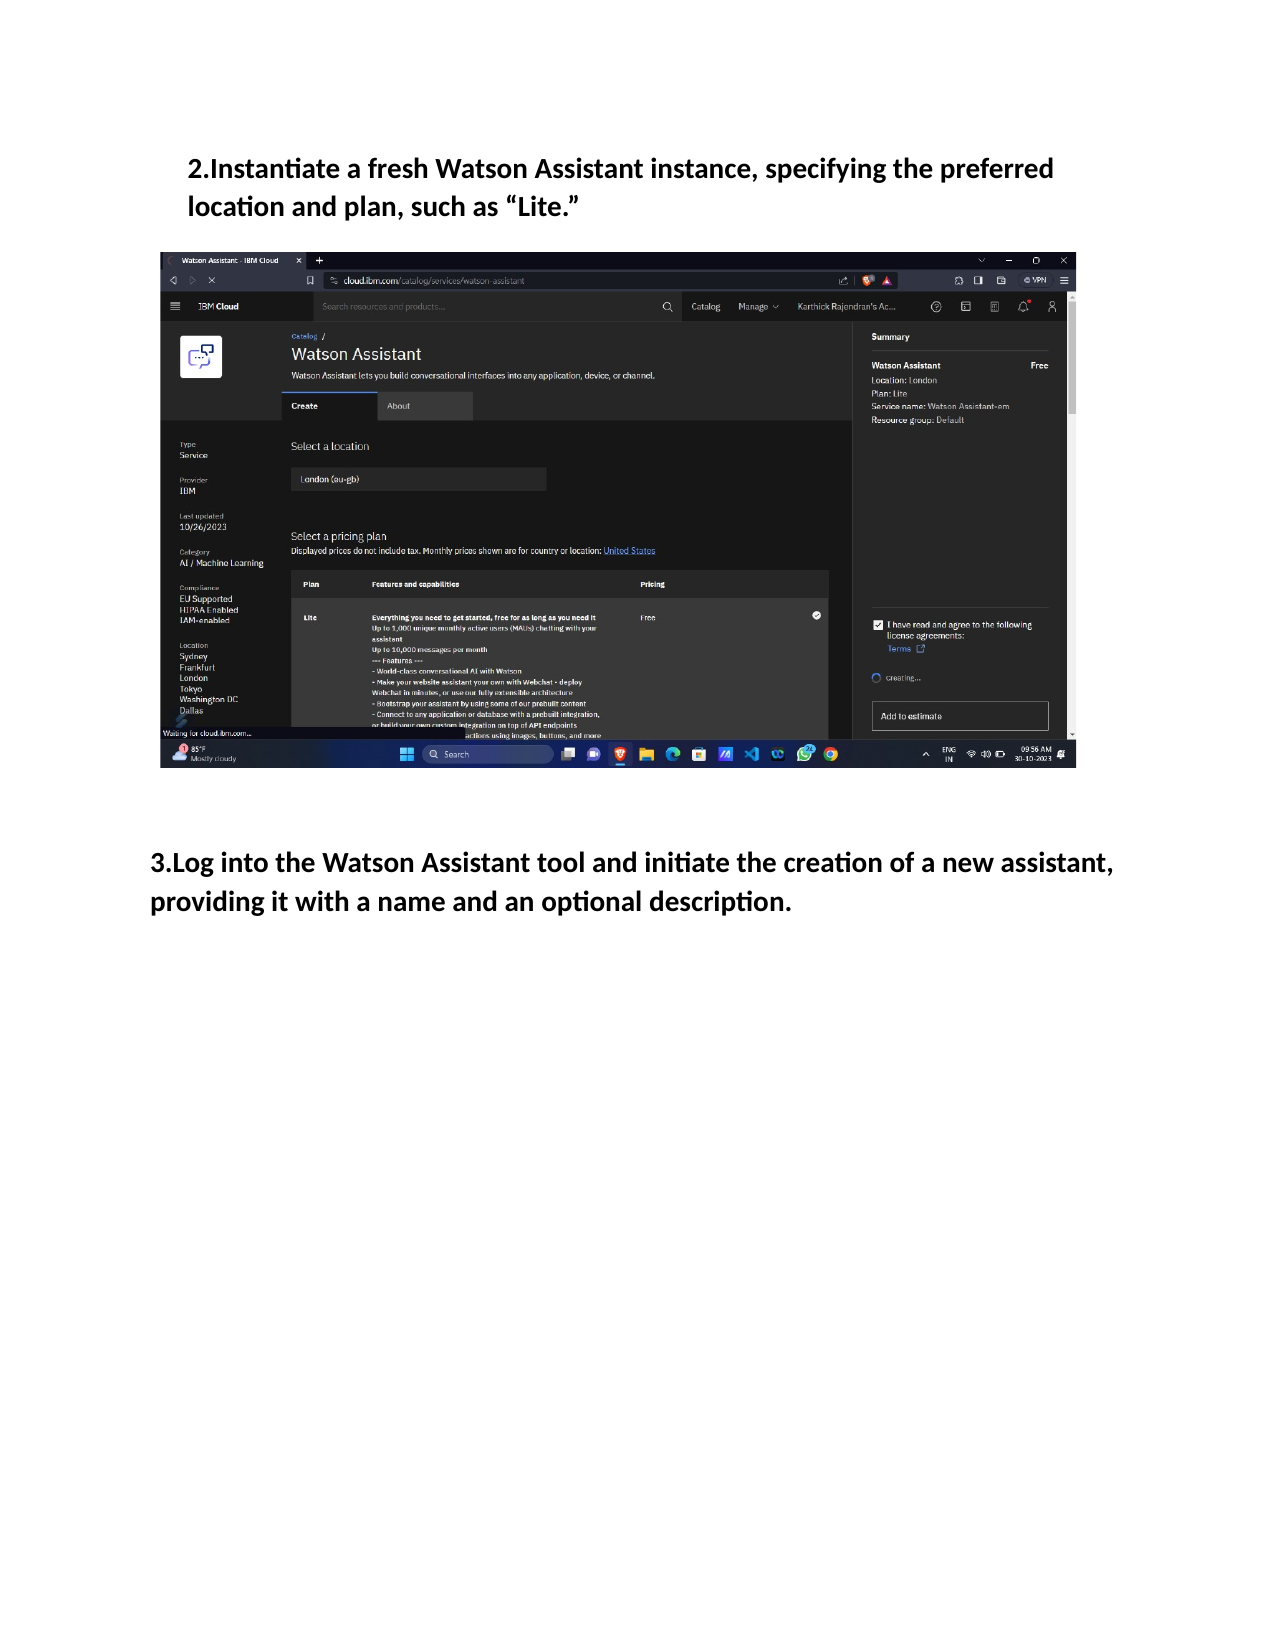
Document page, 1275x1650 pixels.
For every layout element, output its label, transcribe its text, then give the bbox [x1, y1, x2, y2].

text 3.Log into the Watson Assistant tool and initiate the creation of a new assistant, providing it with a name and an optional description. [150, 844, 1125, 919]
text 2.Instantiate a fresh Watson Assistant instance, specifying the preferred location and plan, such as “Lite.” [187, 150, 1125, 224]
picture [160, 252, 1077, 768]
